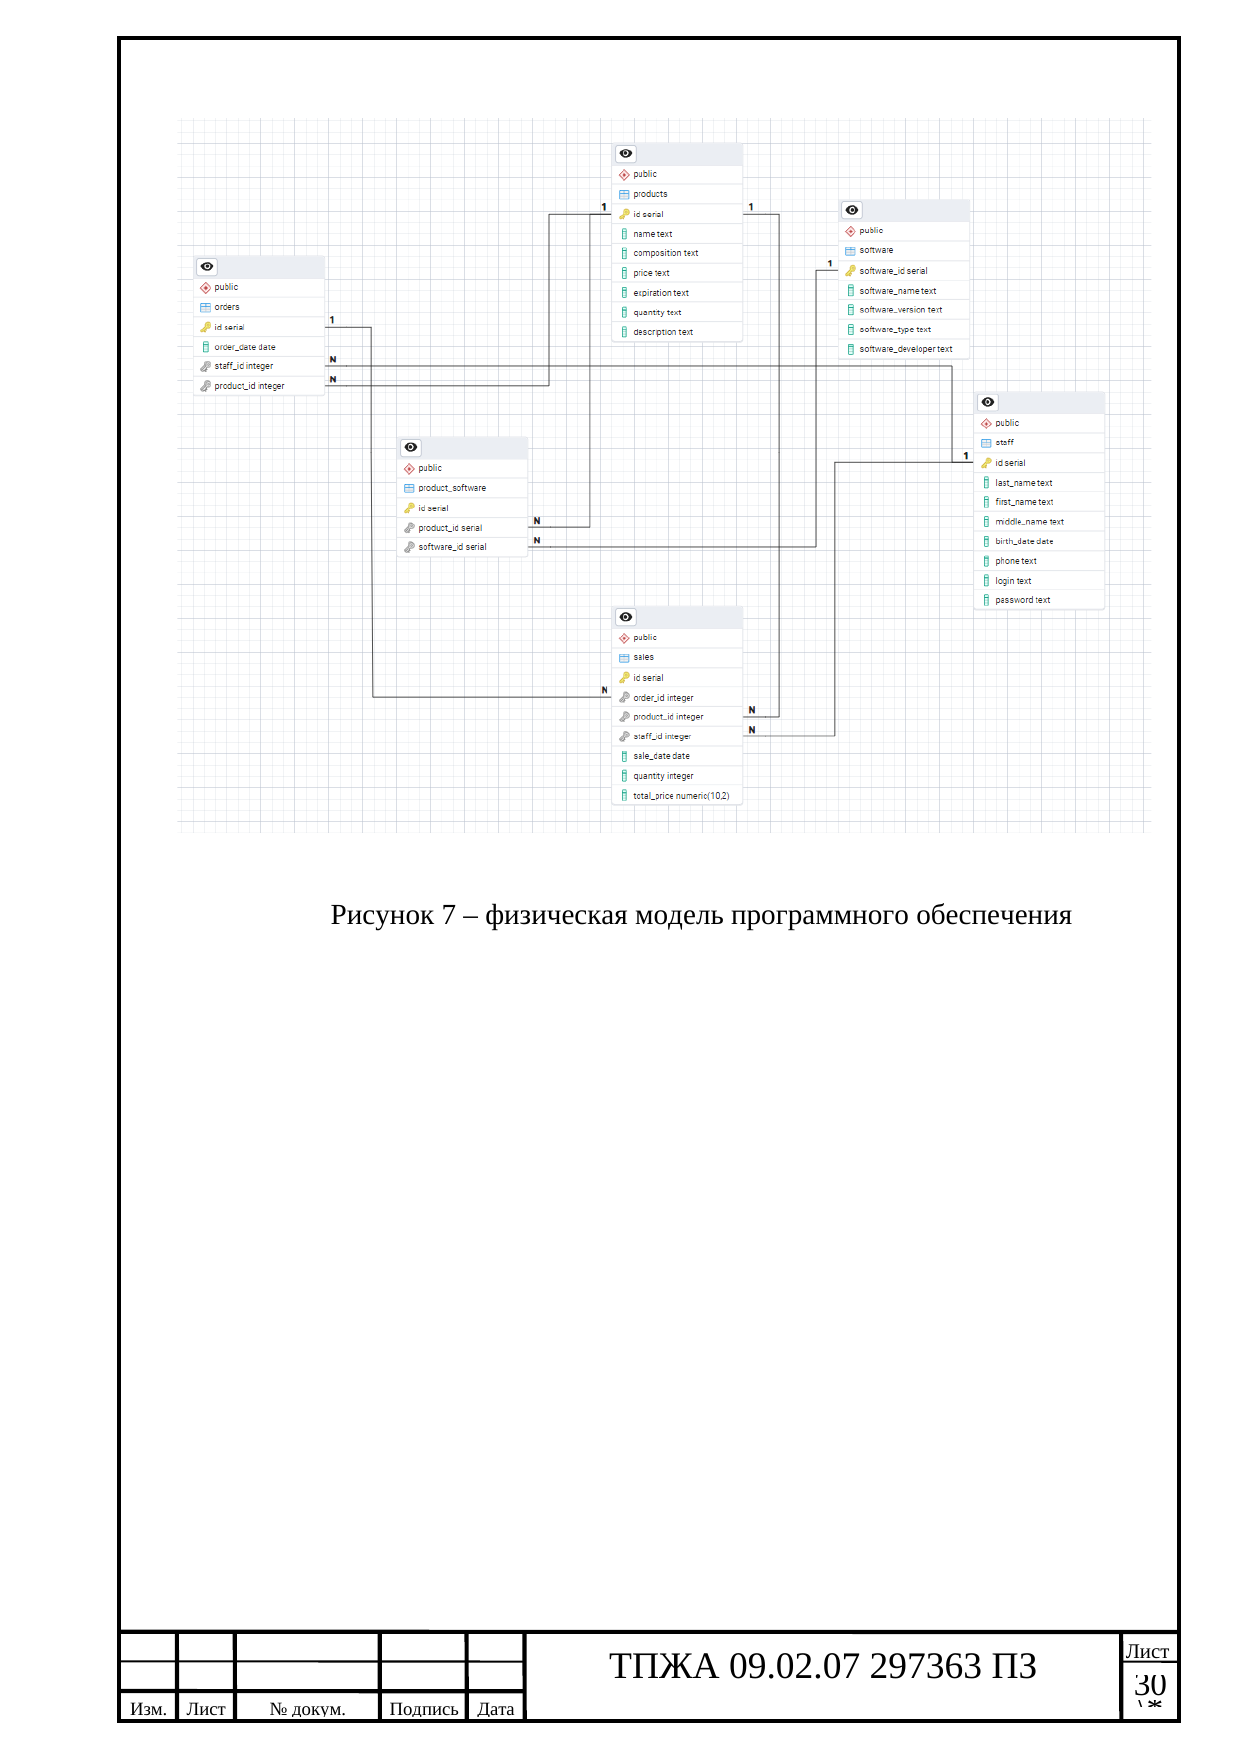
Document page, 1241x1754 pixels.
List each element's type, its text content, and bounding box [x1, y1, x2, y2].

picture [177, 118, 1152, 833]
text Рисунок 7 – физическая модель программного обеспечения [177, 897, 1152, 931]
